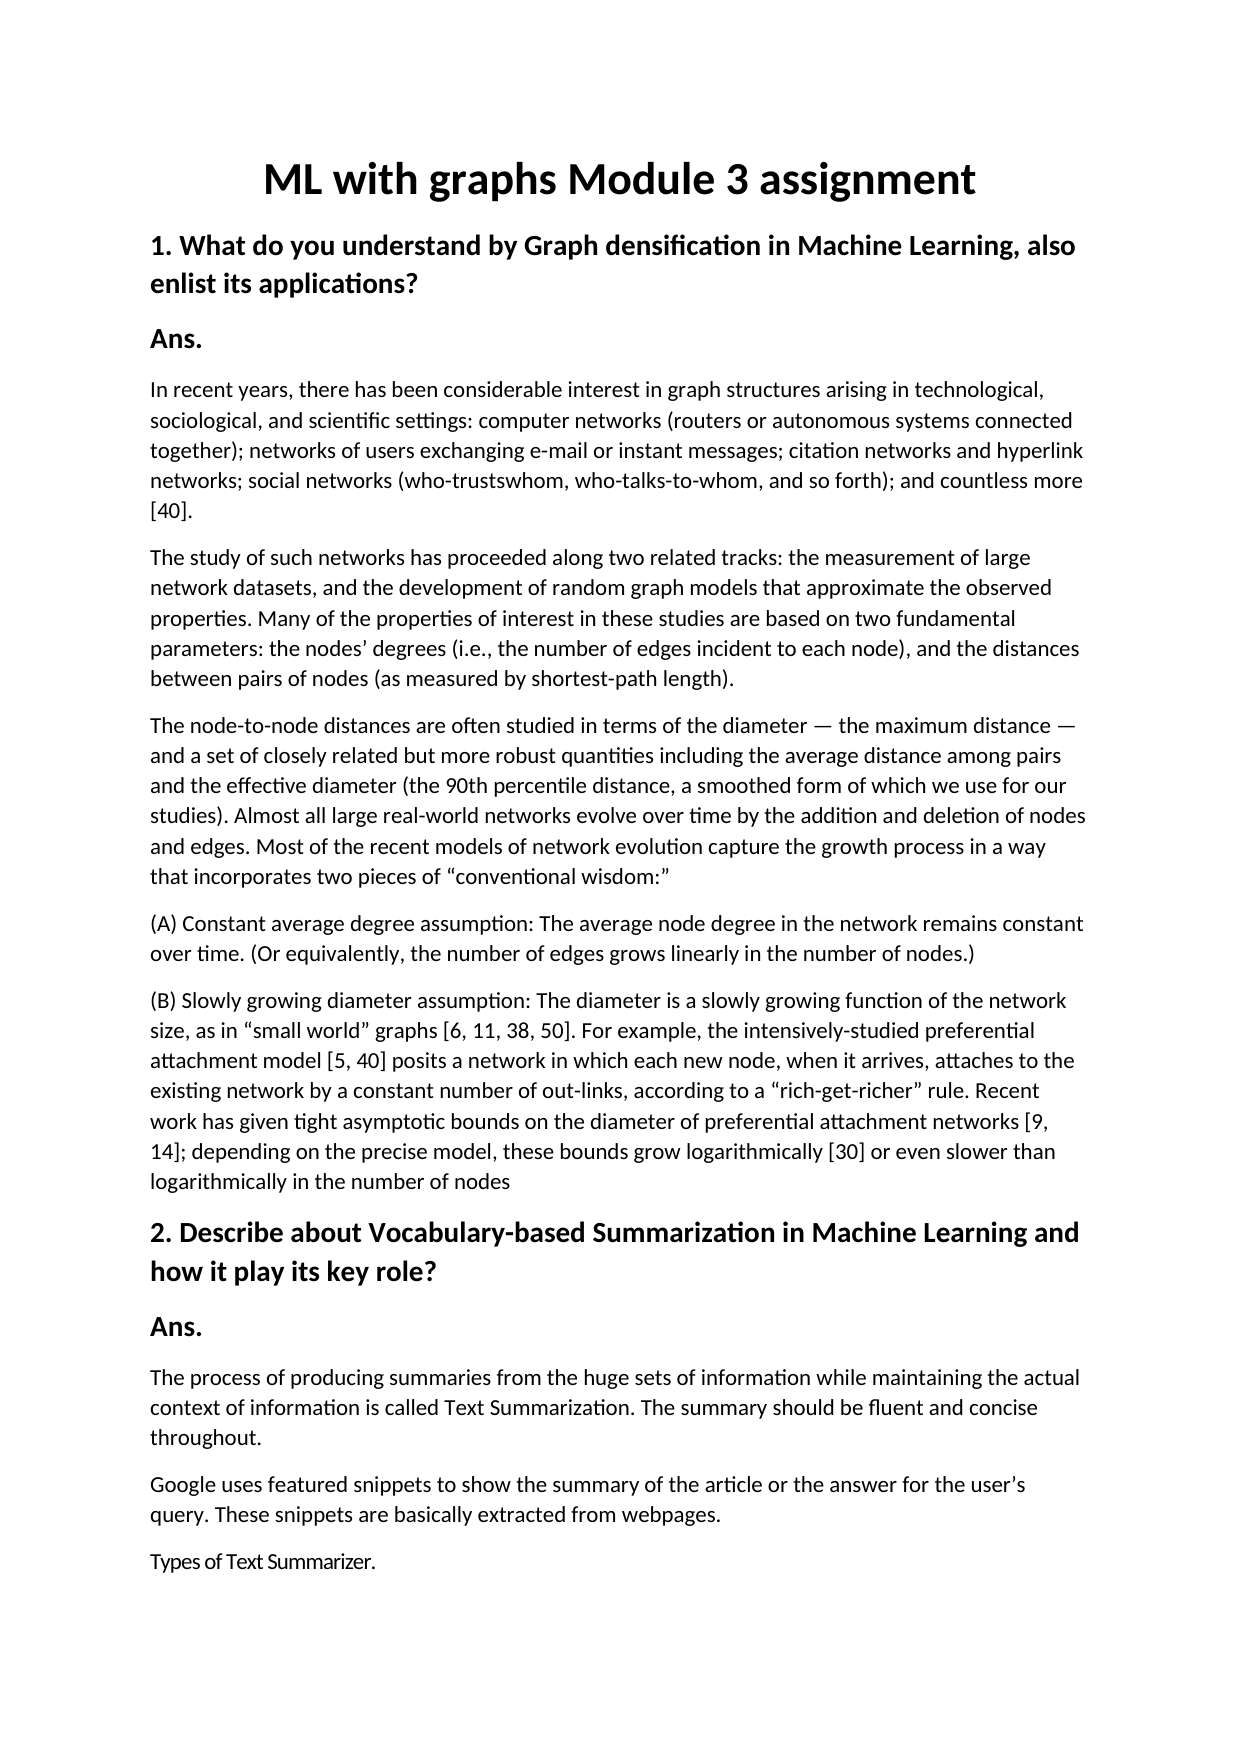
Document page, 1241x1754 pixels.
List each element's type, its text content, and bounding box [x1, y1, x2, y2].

text The node-to-node distances are often studied in terms of the diameter — the maximum distance — and a set of closely related but more robust quantities including the average distance among pairs and the effective diameter (the 90th percentile distance, a smoothed form of which we use for our studies). Almost all large real-world networks evolve over time by the addition and deletion of nodes and edges. Most of the recent models of network evolution capture the growth process in a way that incorporates two pieces of “conventional wisdom:” [150, 711, 1090, 890]
text (B) Slowly growing diameter assumption: The diameter is a slowly growing function of the network size, as in “small world” graphs [6, 11, 38, 50]. For example, the intensively-studied preferential attachment model [5, 40] posits a network in which each new node, when it arrives, attaches to the existing network by a constant number of out-links, according to a “rich-get-richer” rule. Recent work has given tight asymptotic bounds on the diameter of preferential attachment networks [9, 14]; depending on the precise model, these bounds grow logarithmically [30] or even slower than logarithmically in the number of nodes [150, 986, 1090, 1195]
text ML with graphs Module 3 assignment [150, 150, 1090, 206]
text Types of Text Summarizer. [150, 1547, 1090, 1575]
text Ans. [150, 1308, 1090, 1343]
text In recent years, there has been considerable interest in graph structures arising in technological, sociological, and scientific settings: computer networks (routers or autonomous systems connected together); networks of users exchanging e-mail or instant messages; citation networks and hyperlink networks; social networks (who-trustswhom, who-talks-to-whom, and so forth); and countless more [40]. [150, 376, 1090, 524]
text Ans. [150, 321, 1090, 356]
text The study of such networks has proceeded along two related tracks: the measurement of large network datasets, and the development of random graph models that approximate the observed properties. Many of the properties of interest in these studies are based on two fundamental parameters: the nodes’ degrees (i.e., the number of edges incident to each node), and the distances between pairs of nodes (as measured by shortest-path length). [150, 543, 1090, 692]
text 1. What do you understand by Graph densification in Machine Learning, also enlist its applications? [150, 227, 1090, 301]
text 2. Describe about Vocabulary-based Summarization in Machine Learning and how it play its key role? [150, 1214, 1090, 1288]
text The process of producing summaries from the huge sets of information while maintaining the actual context of information is called Text Summarization. The summary should be fluent and concise throughout. [150, 1363, 1090, 1451]
text (A) Constant average degree assumption: The average node degree in the network remains constant over time. (Or equivalently, the number of edges grows linearly in the number of nodes.) [150, 909, 1090, 967]
text Google uses featured snippets to show the summary of the article or the answer for the user’s query. These snippets are basically extracted from webpages. [150, 1470, 1090, 1528]
